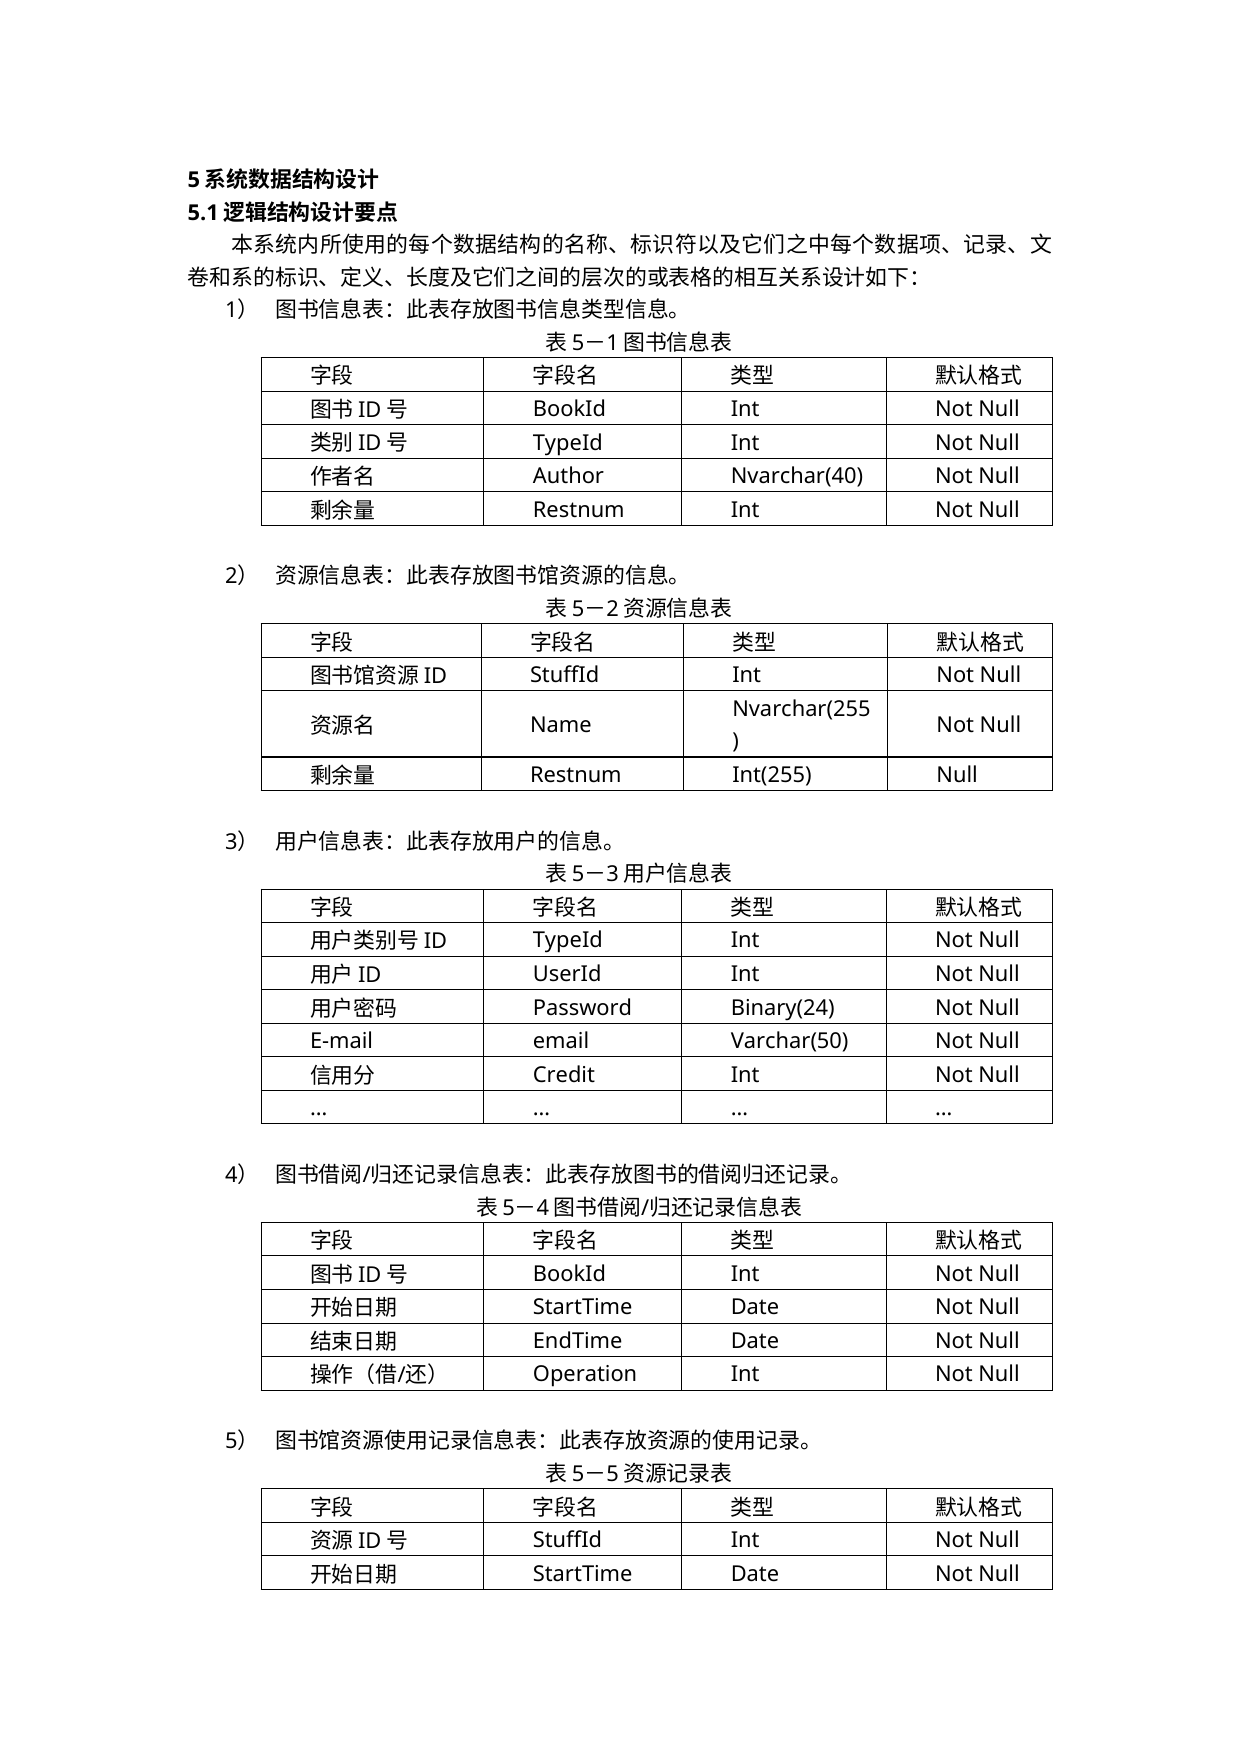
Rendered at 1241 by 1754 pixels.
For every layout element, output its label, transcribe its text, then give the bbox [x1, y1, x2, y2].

table_cell Nvarchar(40) [682, 459, 886, 491]
table_cell Not Null [888, 691, 1052, 756]
table_cell Int [682, 923, 886, 956]
table_cell Int [682, 1256, 886, 1289]
table_cell Nvarchar(255) [684, 691, 887, 756]
table_cell Not Null [887, 392, 1052, 424]
table_cell Int [682, 1357, 886, 1389]
table_header 类型 [684, 624, 887, 657]
table_cell StartTime [484, 1556, 681, 1589]
table_cell Int [682, 392, 886, 424]
table_cell EndTime [484, 1324, 681, 1356]
table_header 字段 [262, 358, 483, 391]
table_cell TypeId [484, 923, 681, 956]
table_cell Not Null [887, 1556, 1052, 1589]
table_header 字段 [262, 890, 483, 922]
table_cell StuffId [482, 658, 683, 690]
table_cell Not Null [887, 1324, 1052, 1356]
table_cell Binary(24) [682, 990, 886, 1023]
text 表5－5资源记录表 [225, 1456, 1053, 1488]
table_header 默认格式 [887, 890, 1052, 922]
table_cell Restnum [484, 492, 681, 525]
table_cell 图书ID号 [262, 1256, 483, 1289]
table_cell Not Null [887, 1256, 1052, 1289]
table_cell Date [682, 1290, 886, 1322]
table_cell Int [682, 425, 886, 458]
table_cell 用户类别号ID [262, 923, 483, 956]
table_cell Int [682, 957, 886, 989]
table_cell Not Null [887, 1024, 1052, 1056]
table_header 字段名 [484, 890, 681, 922]
table_cell 作者名 [262, 459, 483, 491]
table_cell Int [682, 1057, 886, 1090]
table_cell Not Null [887, 459, 1052, 491]
table_cell 资源ID号 [262, 1523, 483, 1555]
table_header 默认格式 [887, 1223, 1052, 1255]
table_header 类型 [682, 1223, 886, 1255]
table_header 默认格式 [887, 358, 1052, 391]
table_header 类型 [682, 358, 886, 391]
table_cell BookId [484, 1256, 681, 1289]
table_cell Not Null [887, 923, 1052, 956]
table_cell 剩余量 [262, 758, 481, 790]
table_cell Credit [484, 1057, 681, 1090]
table_cell … [682, 1091, 886, 1123]
table_cell Restnum [482, 758, 683, 790]
table_header 默认格式 [887, 1489, 1052, 1522]
table_cell Date [682, 1324, 886, 1356]
table_cell 类别ID号 [262, 425, 483, 458]
table_cell Int [684, 658, 887, 690]
table_cell Not Null [887, 957, 1052, 989]
table_cell Not Null [887, 1290, 1052, 1322]
table_cell StuffId [484, 1523, 681, 1555]
table_header 字段名 [484, 358, 681, 391]
table_header 字段名 [482, 624, 683, 657]
list 资源信息表：此表存放图书馆资源的信息。 [225, 558, 1053, 591]
table_cell StartTime [484, 1290, 681, 1322]
table_header 类型 [682, 1489, 886, 1522]
table_cell Author [484, 459, 681, 491]
table_cell Operation [484, 1357, 681, 1389]
table_cell 图书ID号 [262, 392, 483, 424]
table_cell UserId [484, 957, 681, 989]
table_cell Not Null [887, 1357, 1052, 1389]
table_cell 用户密码 [262, 990, 483, 1023]
table_cell 结束日期 [262, 1324, 483, 1356]
table_cell Int [682, 492, 886, 525]
table_cell 开始日期 [262, 1290, 483, 1322]
table_header 字段名 [484, 1223, 681, 1255]
table_header 字段 [262, 624, 481, 657]
table_cell TypeId [484, 425, 681, 458]
table_header 字段 [262, 1223, 483, 1255]
table_header 默认格式 [888, 624, 1052, 657]
table_cell Null [888, 758, 1052, 790]
table_cell Password [484, 990, 681, 1023]
table_cell 图书馆资源ID [262, 658, 481, 690]
table_header 类型 [682, 890, 886, 922]
list 图书信息表：此表存放图书信息类型信息。 [225, 292, 1053, 324]
table_cell … [887, 1091, 1052, 1123]
list 图书馆资源使用记录信息表：此表存放资源的使用记录。 [225, 1423, 1053, 1456]
table_cell 信用分 [262, 1057, 483, 1090]
text 表5－4图书借阅/归还记录信息表 [225, 1189, 1053, 1222]
table_cell Name [482, 691, 683, 756]
table_cell Int [682, 1523, 886, 1555]
table_cell 操作（借/还） [262, 1357, 483, 1389]
table_header 字段 [262, 1489, 483, 1522]
table_cell … [484, 1091, 681, 1123]
table_cell Not Null [887, 1523, 1052, 1555]
list 用户信息表：此表存放用户的信息。 [225, 823, 1053, 856]
table_cell BookId [484, 392, 681, 424]
table_cell Date [682, 1556, 886, 1589]
table_cell Not Null [887, 1057, 1052, 1090]
table_cell Int(255) [684, 758, 887, 790]
table_cell email [484, 1024, 681, 1056]
subtitle 5系统数据结构设计 [187, 162, 1053, 194]
table_cell Varchar(50) [682, 1024, 886, 1056]
text 表5－3用户信息表 [225, 856, 1053, 888]
text 表5－2资源信息表 [225, 591, 1053, 623]
table_cell 用户ID [262, 957, 483, 989]
table_cell 资源名 [262, 691, 481, 756]
table_cell Not Null [887, 425, 1052, 458]
table_header 字段名 [484, 1489, 681, 1522]
list 图书借阅/归还记录信息表：此表存放图书的借阅归还记录。 [225, 1157, 1053, 1189]
subtitle 5.1逻辑结构设计要点 [187, 194, 1053, 227]
table_cell 剩余量 [262, 492, 483, 525]
table_cell Not Null [887, 990, 1052, 1023]
table_cell … [262, 1091, 483, 1123]
table_cell Not Null [887, 492, 1052, 525]
text 表5－1图书信息表 [225, 324, 1053, 357]
table_cell E-mail [262, 1024, 483, 1056]
table_cell 开始日期 [262, 1556, 483, 1589]
text 本系统内所使用的每个数据结构的名称、标识符以及它们之中每个数据项、记录、文卷和系的标识、定义、长度及它们之间的层次的或表格的相互关系设计如下： [187, 227, 1053, 292]
table_cell Not Null [888, 658, 1052, 690]
